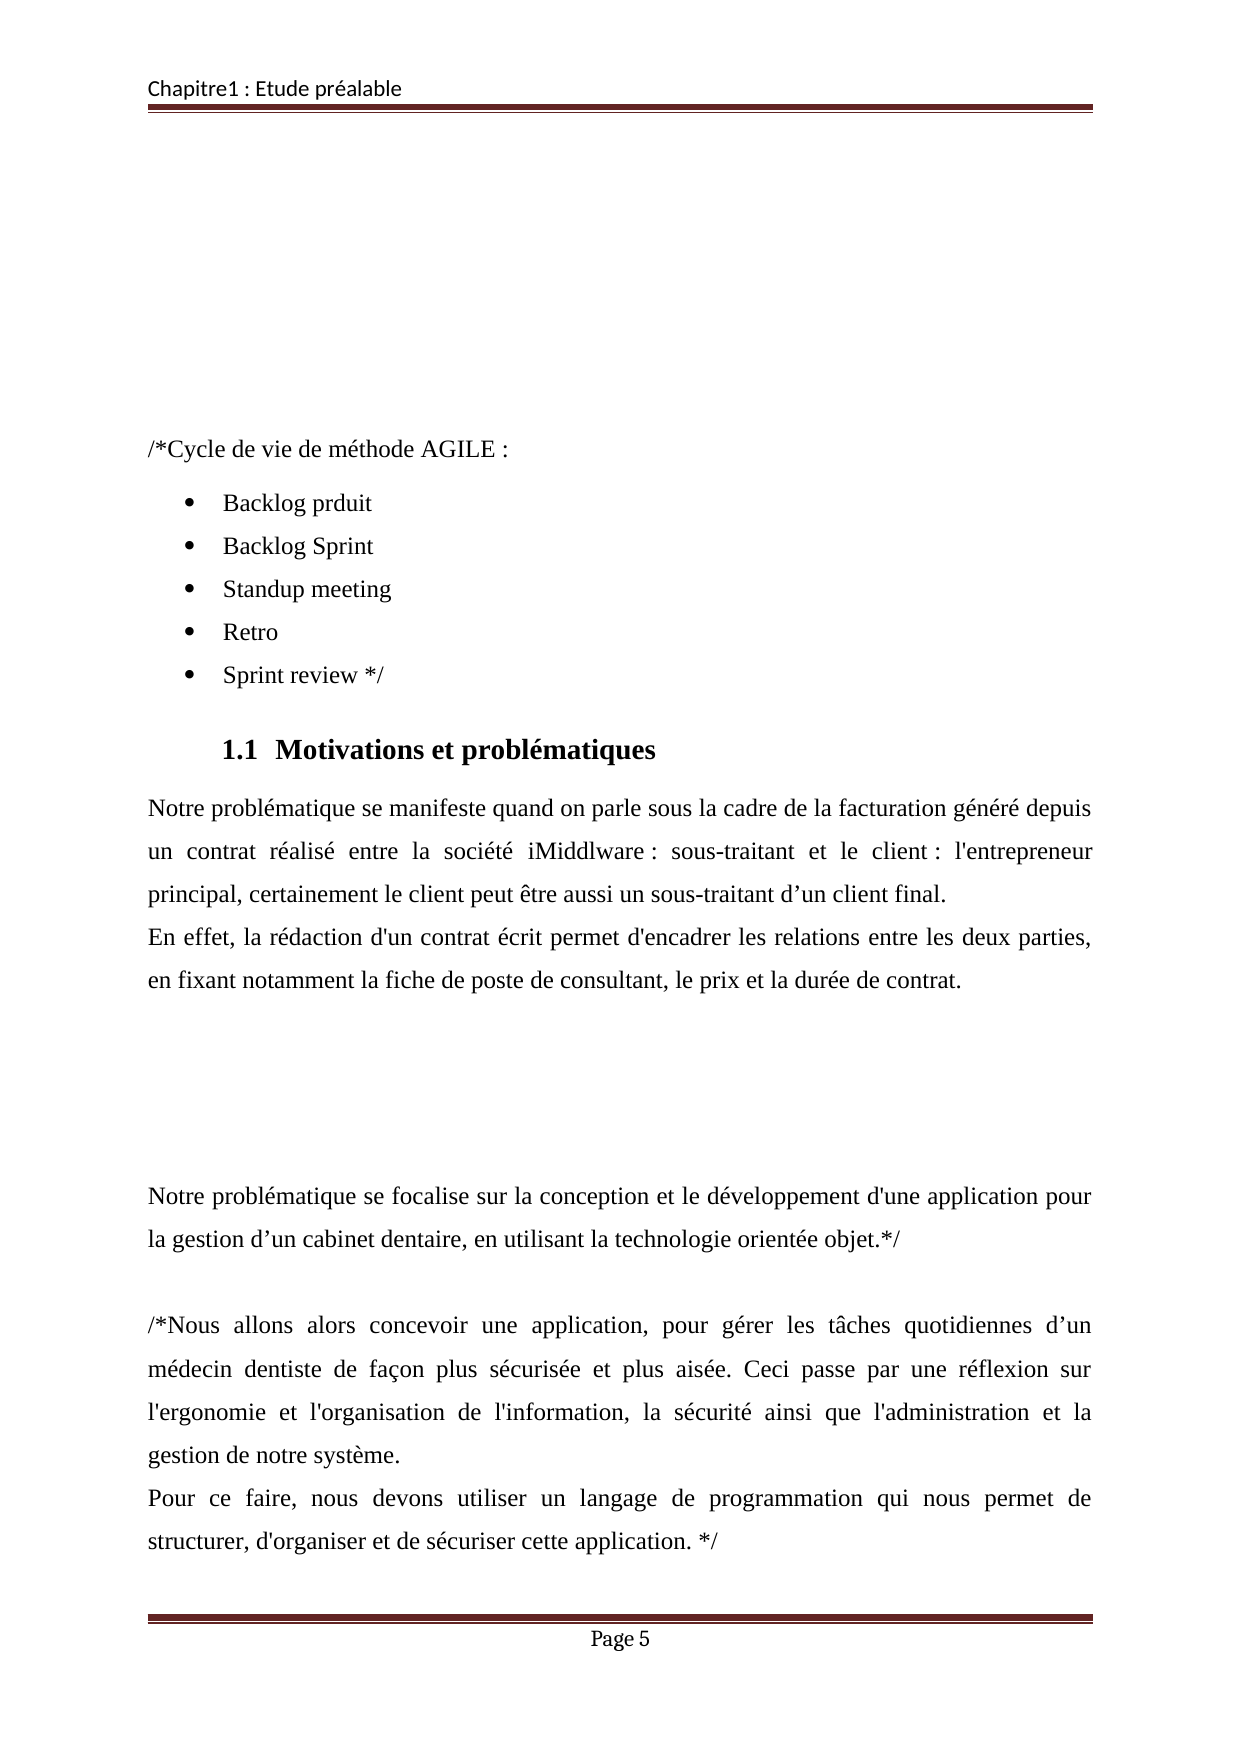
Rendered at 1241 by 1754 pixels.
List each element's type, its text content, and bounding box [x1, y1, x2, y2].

text En effet, la rédaction d'un contrat écrit permet d'encadrer les relations entre les deux parties, en fixant notamment la fiche de poste de consultant, le prix et la durée de contrat. [148, 922, 1093, 994]
list Backlog prduit [185, 488, 1093, 516]
text /*Cycle de vie de méthode AGILE : [148, 434, 1093, 463]
list Standup meeting [185, 574, 1093, 603]
text Pour ce faire, nous devons utiliser un langage de programmation qui nous permet de structurer, d'organiser et de sécuriser cette application. */ [148, 1483, 1093, 1555]
list Retro [185, 617, 1093, 646]
text Notre problématique se focalise sur la conception et le développement d'une application pour la gestion d’un cabinet dentaire, en utilisant la technologie orientée objet.*/ [148, 1181, 1093, 1253]
text /*Nous allons alors concevoir une application, pour gérer les tâches quotidiennes d’un médecin dentiste de façon plus sécurisée et plus aisée. Ceci passe par une réflexion sur l'ergonomie et l'organisation de l'information, la sécurité ainsi que l'administration et la gestion de notre système. [148, 1311, 1093, 1469]
list Sprint review */ [185, 660, 1093, 689]
list Motivations et problématiques [221, 732, 1093, 766]
text Notre problématique se manifeste quand on parle sous la cadre de la facturation généré depuis un contrat réalisé entre la société iMiddlware : sous-traitant et le client : l'entrepreneur principal, certainement le client peut être aussi un sous-traitant d’un client final. [148, 793, 1093, 908]
list Backlog Sprint [185, 531, 1093, 559]
